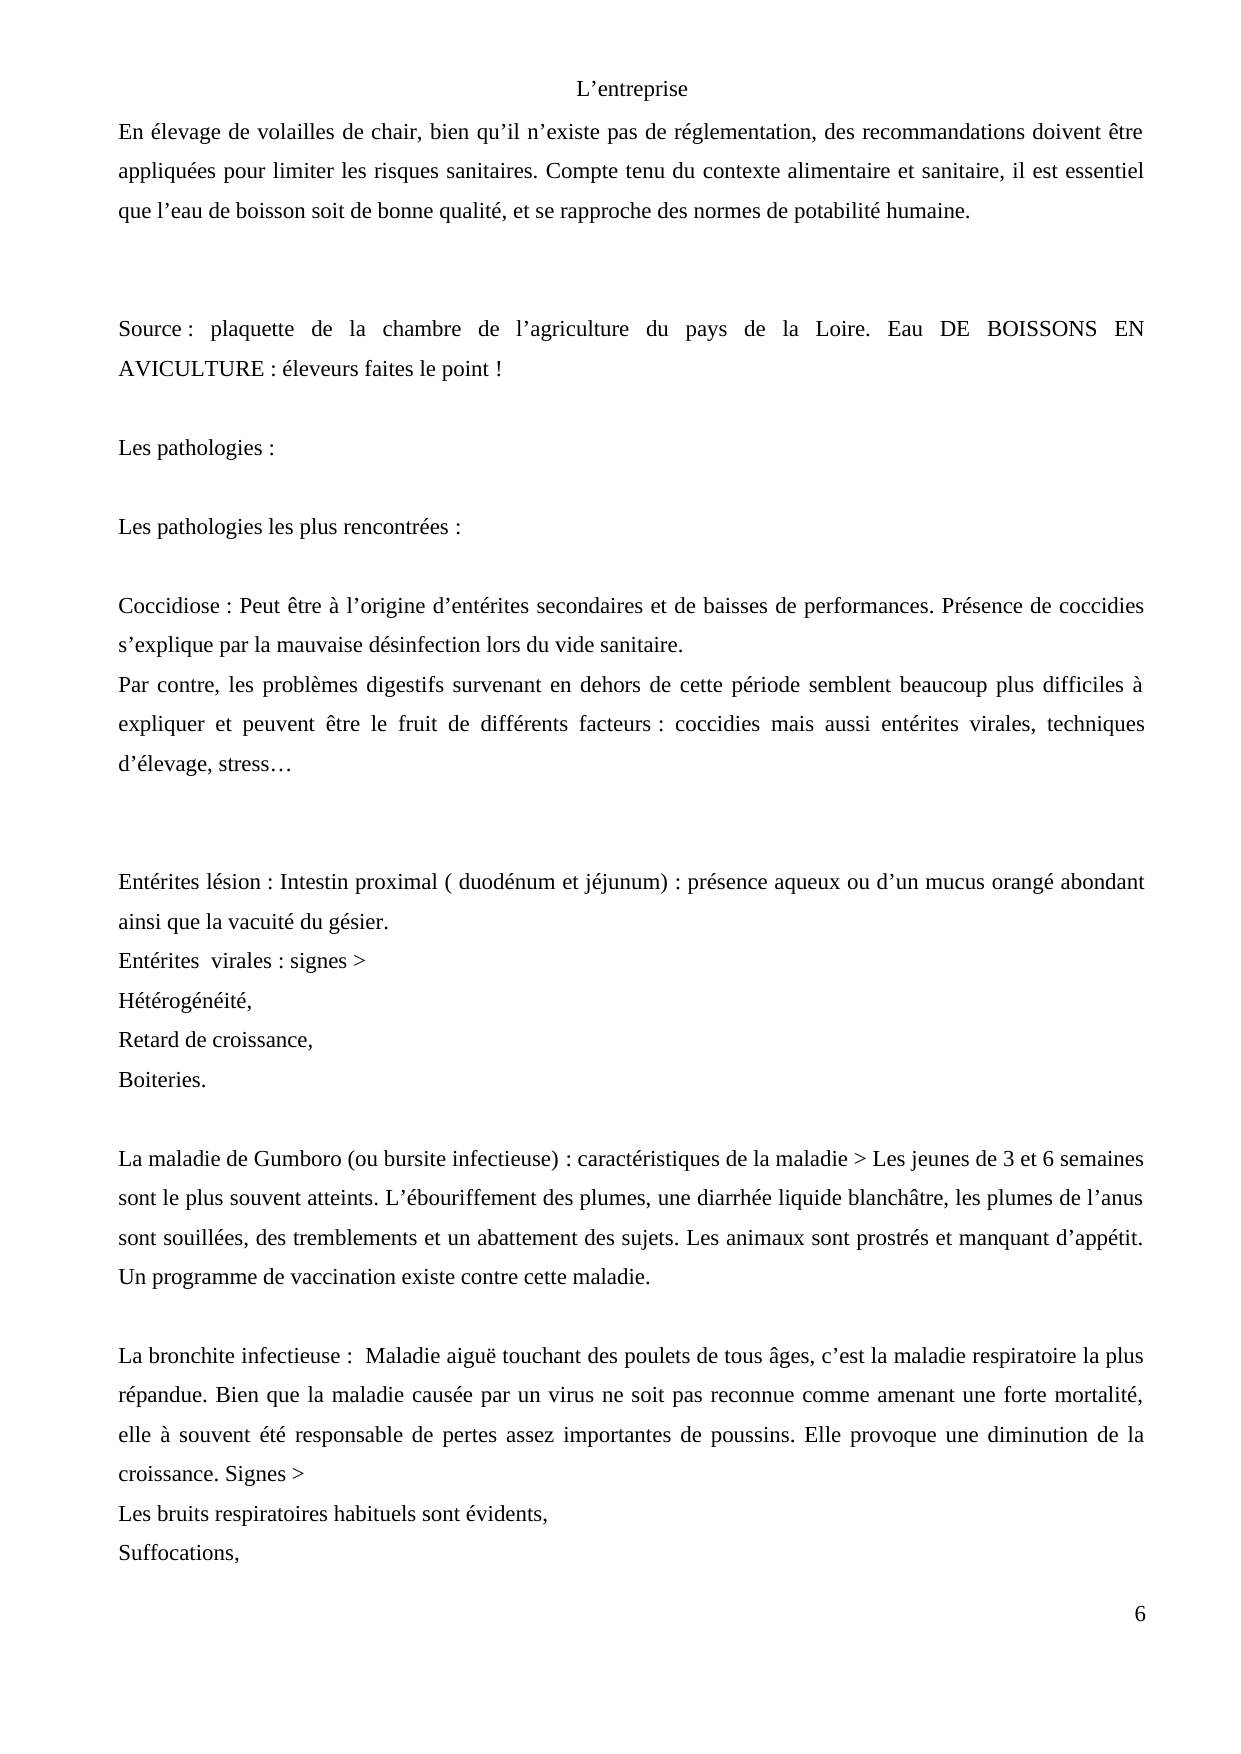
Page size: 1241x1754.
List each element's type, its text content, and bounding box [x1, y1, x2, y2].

text Retard de croissance, [118, 1026, 1146, 1052]
text Les bruits respiratoires habituels sont évidents, [118, 1500, 1146, 1526]
text Entérites lésion : Intestin proximal ( duodénum et jéjunum) : présence aqueux ou d’un mucus orangé abondant ainsi que la vacuité du gésier. [118, 868, 1146, 934]
text En élevage de volailles de chair, bien qu’il n’existe pas de réglementation, des recommandations doivent être appliquées pour limiter les risques sanitaires. Compte tenu du contexte alimentaire et sanitaire, il est essentiel que l’eau de boisson soit de bonne qualité, et se rapproche des normes de potabilité humaine. [118, 118, 1146, 223]
text Source : plaquette de la chambre de l’agriculture du pays de la Loire. Eau DE BOISSONS EN AVICULTURE : éleveurs faites le point ! [118, 316, 1146, 381]
text La bronchite infectieuse : Maladie aiguë touchant des poulets de tous âges, c’est la maladie respiratoire la plus répandue. Bien que la maladie causée par un virus ne soit pas reconnue comme amenant une forte mortalité, elle à souvent été responsable de pertes assez importantes de poussins. Elle provoque une diminution de la croissance. Signes > [118, 1342, 1146, 1487]
text Les pathologies les plus rencontrées : [118, 513, 1146, 539]
text Suffocations, [118, 1539, 1146, 1566]
text La maladie de Gumboro (ou bursite infectieuse) : caractéristiques de la maladie > Les jeunes de 3 et 6 semaines sont le plus souvent atteints. L’ébouriffement des plumes, une diarrhée liquide blanchâtre, les plumes de l’anus sont souillées, des tremblements et un abattement des sujets. Les animaux sont prostrés et manquant d’appétit. Un programme de vaccination existe contre cette maladie. [118, 1144, 1146, 1289]
text Coccidiose : Peut être à l’origine d’entérites secondaires et de baisses de performances. Présence de coccidies s’explique par la mauvaise désinfection lors du vide sanitaire. [118, 592, 1146, 658]
text Les pathologies : [118, 434, 1146, 460]
text Entérites virales : signes > [118, 947, 1146, 973]
text Par contre, les problèmes digestifs survenant en dehors de cette période semblent beaucoup plus difficiles à expliquer et peuvent être le fruit de différents facteurs : coccidies mais aussi entérites virales, techniques d’élevage, stress… [118, 671, 1146, 776]
text Boiteries. [118, 1066, 1146, 1092]
text Hétérogénéité, [118, 987, 1146, 1013]
